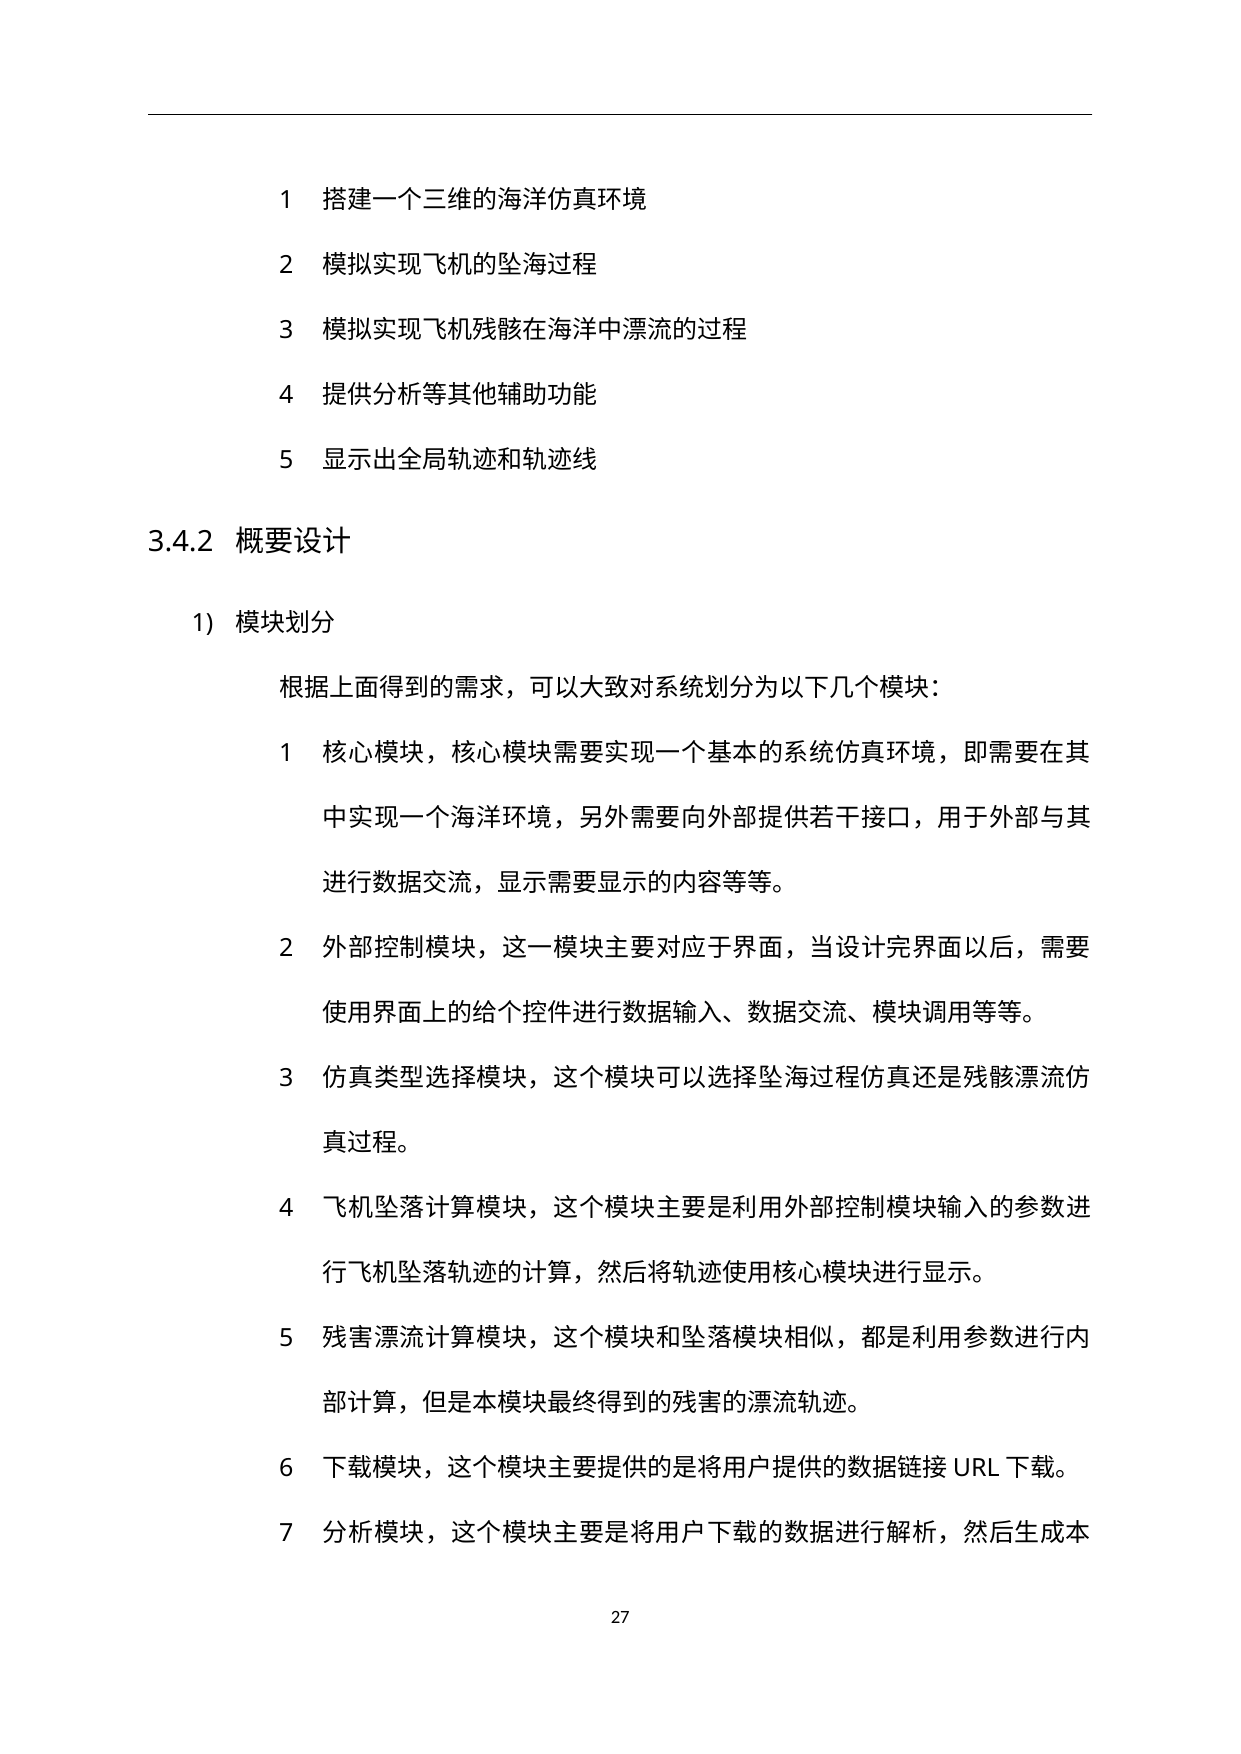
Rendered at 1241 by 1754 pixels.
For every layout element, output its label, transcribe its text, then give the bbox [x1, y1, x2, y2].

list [279, 1498, 1092, 1563]
list 模拟实现飞机的坠海过程 [279, 230, 1092, 295]
list 外部控制模块，这一模块主要对应于界面，当设计完界面以后，需要使用界面上的给个控件进行数据输入、数据交流、模块调用等等。 [279, 913, 1092, 1043]
list 仿真类型选择模块，这个模块可以选择坠海过程仿真还是残骸漂流仿真过程。 [279, 1043, 1092, 1173]
list 残害漂流计算模块，这个模块和坠落模块相似，都是利用参数进行内部计算，但是本模块最终得到的残害的漂流轨迹。 [279, 1303, 1092, 1433]
subtitle 概要设计 [148, 507, 1092, 572]
list 飞机坠落计算模块，这个模块主要是利用外部控制模块输入的参数进行飞机坠落轨迹的计算，然后将轨迹使用核心模块进行显示。 [279, 1173, 1092, 1303]
list 提供分析等其他辅助功能 [279, 360, 1092, 425]
list 核心模块，核心模块需要实现一个基本的系统仿真环境，即需要在其中实现一个海洋环境，另外需要向外部提供若干接口，用于外部与其进行数据交流，显示需要显示的内容等等。 [279, 718, 1092, 913]
list 搭建一个三维的海洋仿真环境 [279, 165, 1092, 230]
list 下载模块，这个模块主要提供的是将用户提供的数据链接URL下载。 [279, 1433, 1092, 1498]
list 模块划分 [191, 588, 1092, 653]
list 显示出全局轨迹和轨迹线 [279, 425, 1092, 490]
list 模拟实现飞机残骸在海洋中漂流的过程 [279, 295, 1092, 360]
list 根据上面得到的需求，可以大致对系统划分为以下几个模块： [235, 653, 1092, 718]
